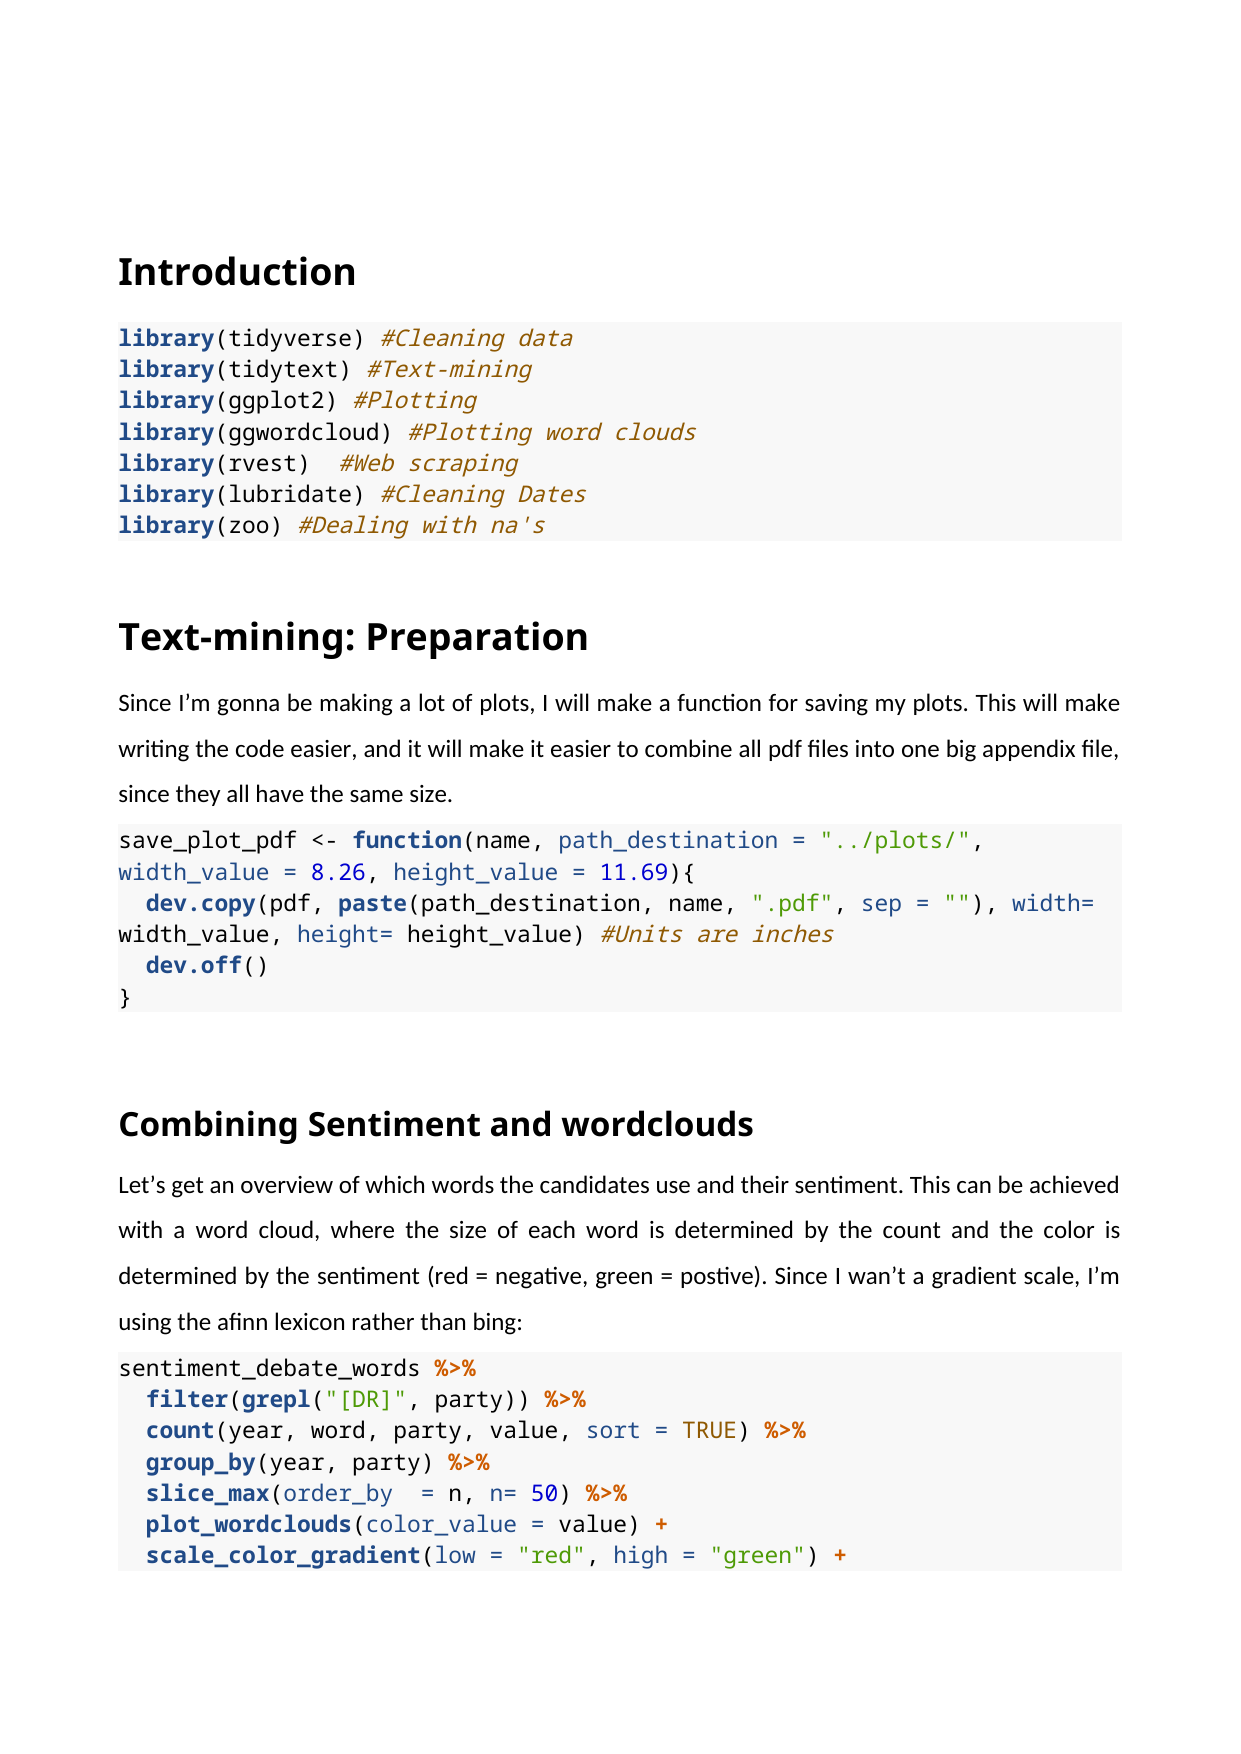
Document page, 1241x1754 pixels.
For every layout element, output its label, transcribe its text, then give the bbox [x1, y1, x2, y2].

text save_plot_pdf <- function(name, path_destination = "../plots/", width_value = 8.26, height_value = 11.69){ dev.copy(pdf, paste(path_destination, name, ".pdf", sep = ""), width= width_value, height= height_value) #Units are inches dev.off() } [132, 824, 1122, 1012]
text Since I’m gonna be making a lot of plots, I will make a function for saving my plots. This will make writing the code easier, and it will make it easier to combine all pdf files into one big appendix file, since they all have the same size. [118, 687, 1122, 809]
subtitle Combining Sentiment and wordclouds [118, 1101, 1122, 1146]
text library(tidyverse) #Cleaning data library(tidytext) #Text-mining library(ggplot2) #Plotting library(ggwordcloud) #Plotting word clouds library(rvest) #Web scraping library(lubridate) #Cleaning Dates library(zoo) #Dealing with na's [476, 322, 1122, 541]
subtitle Introduction [118, 245, 1122, 296]
subtitle Text-mining: Preparation [118, 611, 1122, 662]
text Let’s get an overview of which words the candidates use and their sentiment. This can be achieved with a word cloud, where the size of each word is determined by the count and the color is determined by the sentiment (red = negative, green = postive). Since I wan’t a gradient scale, I’m using the afinn lexicon rather than bing: [118, 1169, 1122, 1337]
